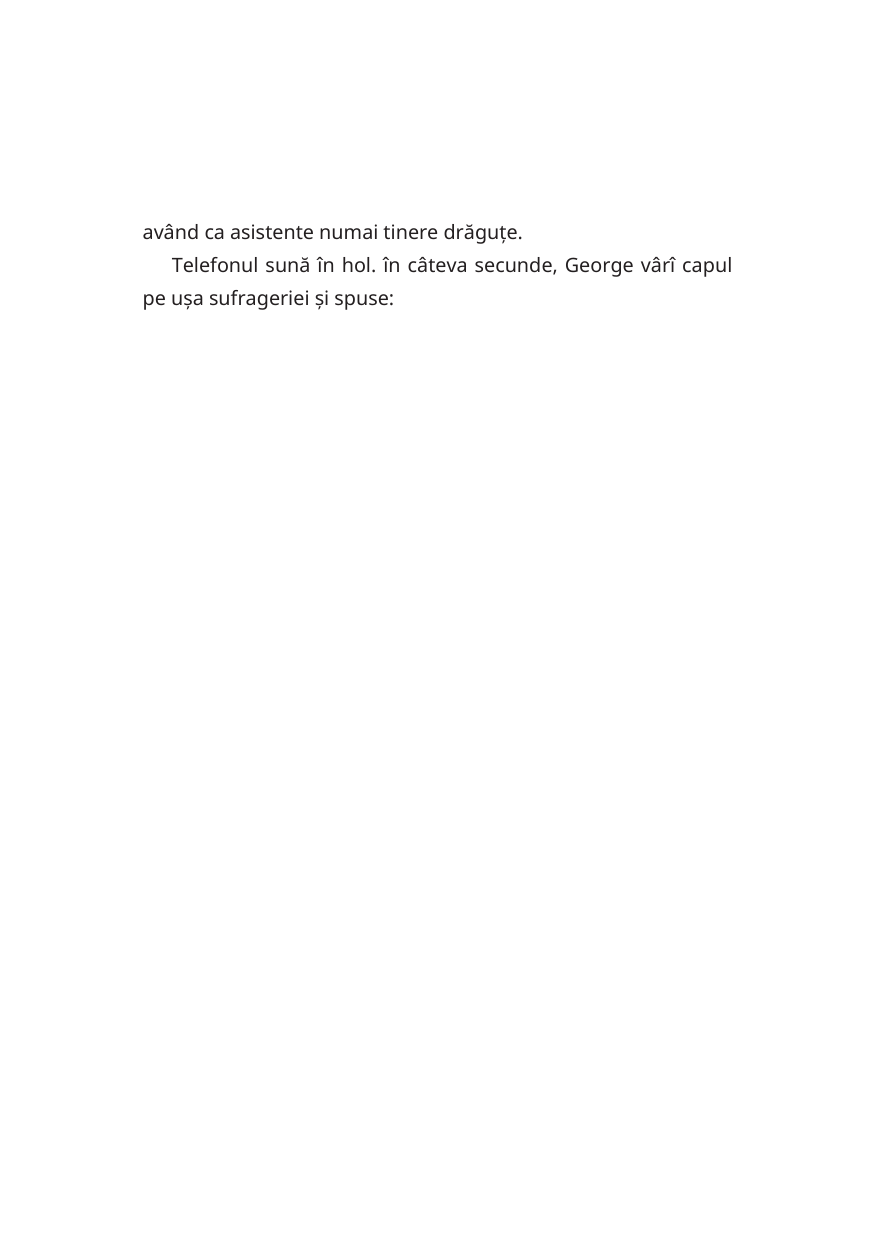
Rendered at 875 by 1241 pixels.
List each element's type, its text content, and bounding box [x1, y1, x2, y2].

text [142, 213, 733, 246]
text Telefonul sună în hol. în câteva secunde, George vârî capul pe uşa sufrageriei şi spuse: [142, 246, 733, 312]
